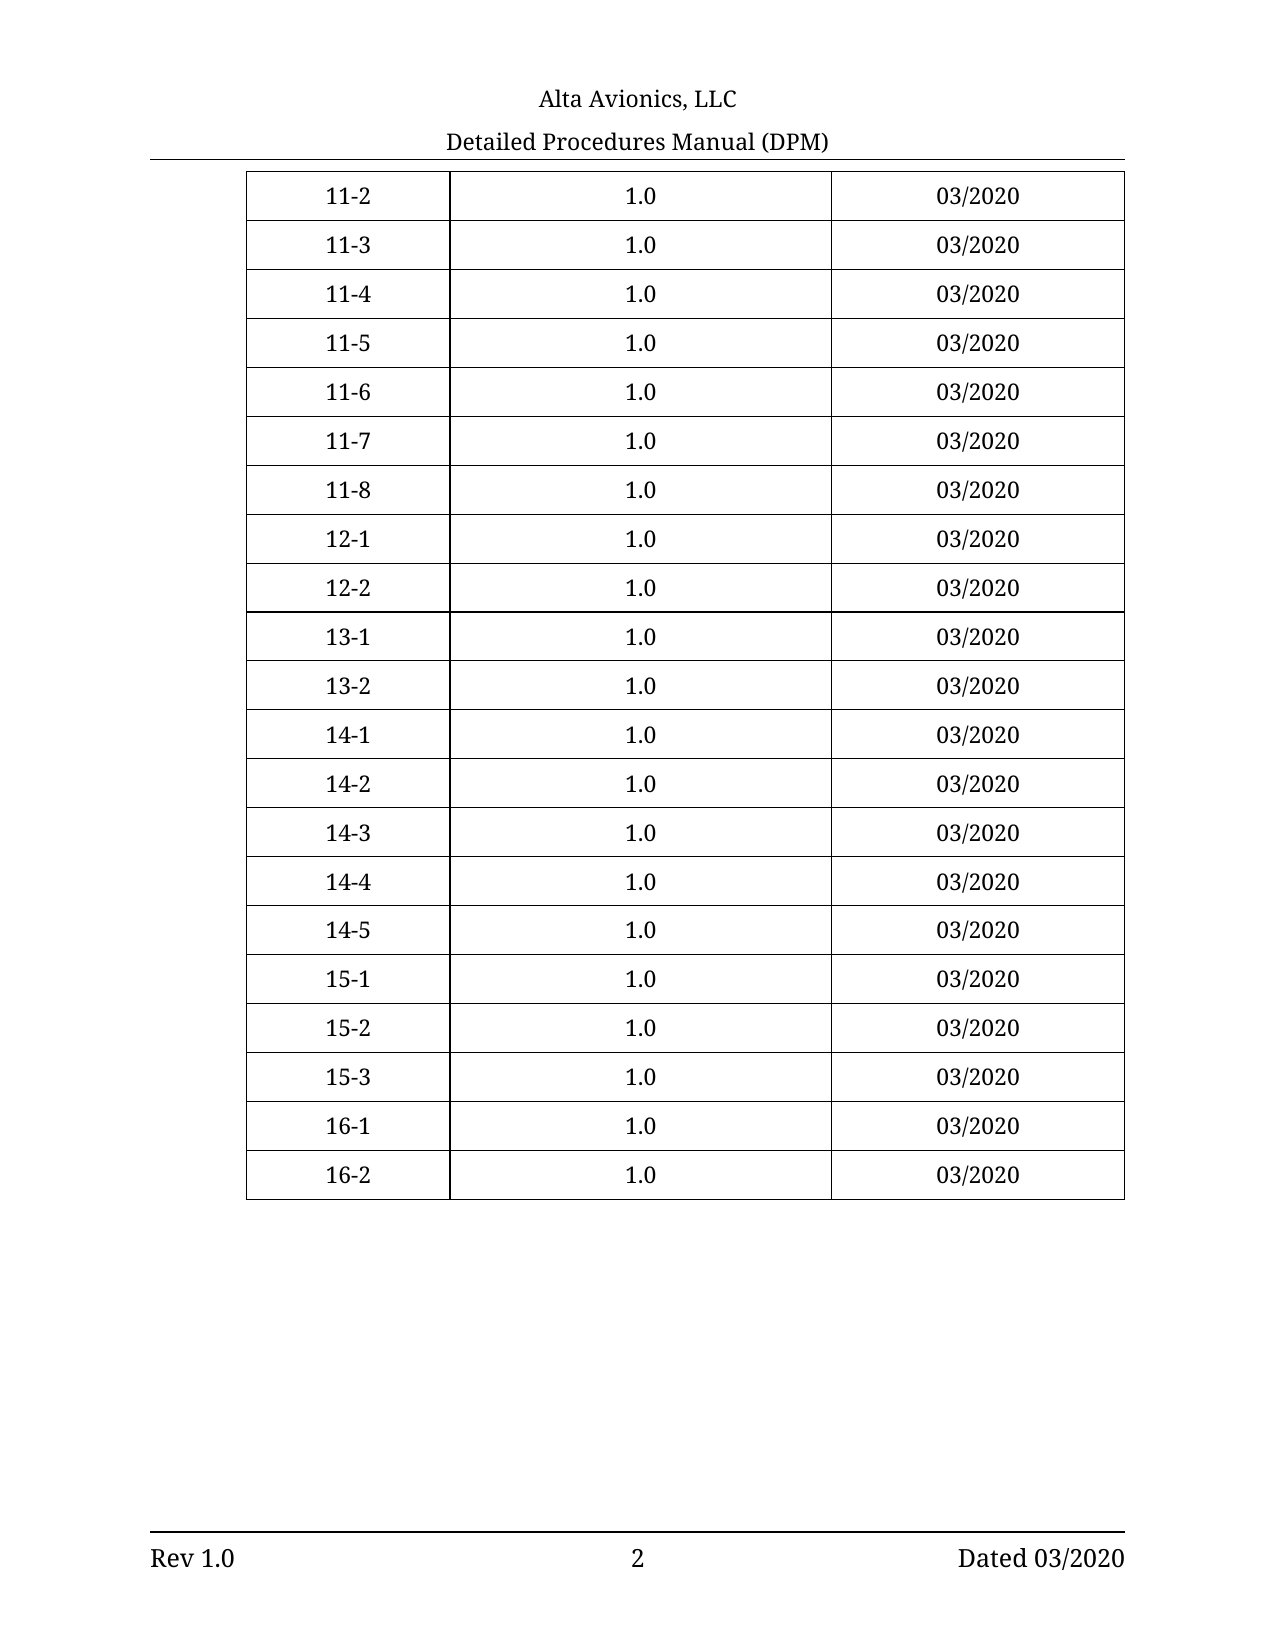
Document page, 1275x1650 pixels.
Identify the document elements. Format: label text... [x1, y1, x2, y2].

table_cell 11-3 [247, 221, 449, 269]
table_cell 13-1 [247, 613, 449, 660]
table_cell 16-2 [247, 1151, 449, 1199]
table_cell 12-1 [247, 515, 449, 562]
table_cell 15-1 [247, 955, 449, 1003]
table_cell 16-1 [247, 1102, 449, 1150]
table_cell 11-5 [247, 319, 449, 367]
table_cell 15-3 [247, 1053, 449, 1101]
table_cell 13-2 [247, 661, 449, 709]
table_cell 11-7 [247, 417, 449, 464]
table_cell 11-8 [247, 466, 449, 513]
table_cell 14-5 [247, 906, 449, 954]
table_cell 14-2 [247, 759, 449, 807]
table_cell 12-2 [247, 564, 449, 611]
table_cell 11-4 [247, 270, 449, 318]
table_cell 14-1 [247, 710, 449, 758]
table_cell 11-6 [247, 368, 449, 416]
table_cell 14-3 [247, 808, 449, 856]
table_cell 14-4 [247, 857, 449, 905]
table_cell 11-2 [247, 172, 449, 220]
table_cell 15-2 [247, 1004, 449, 1052]
